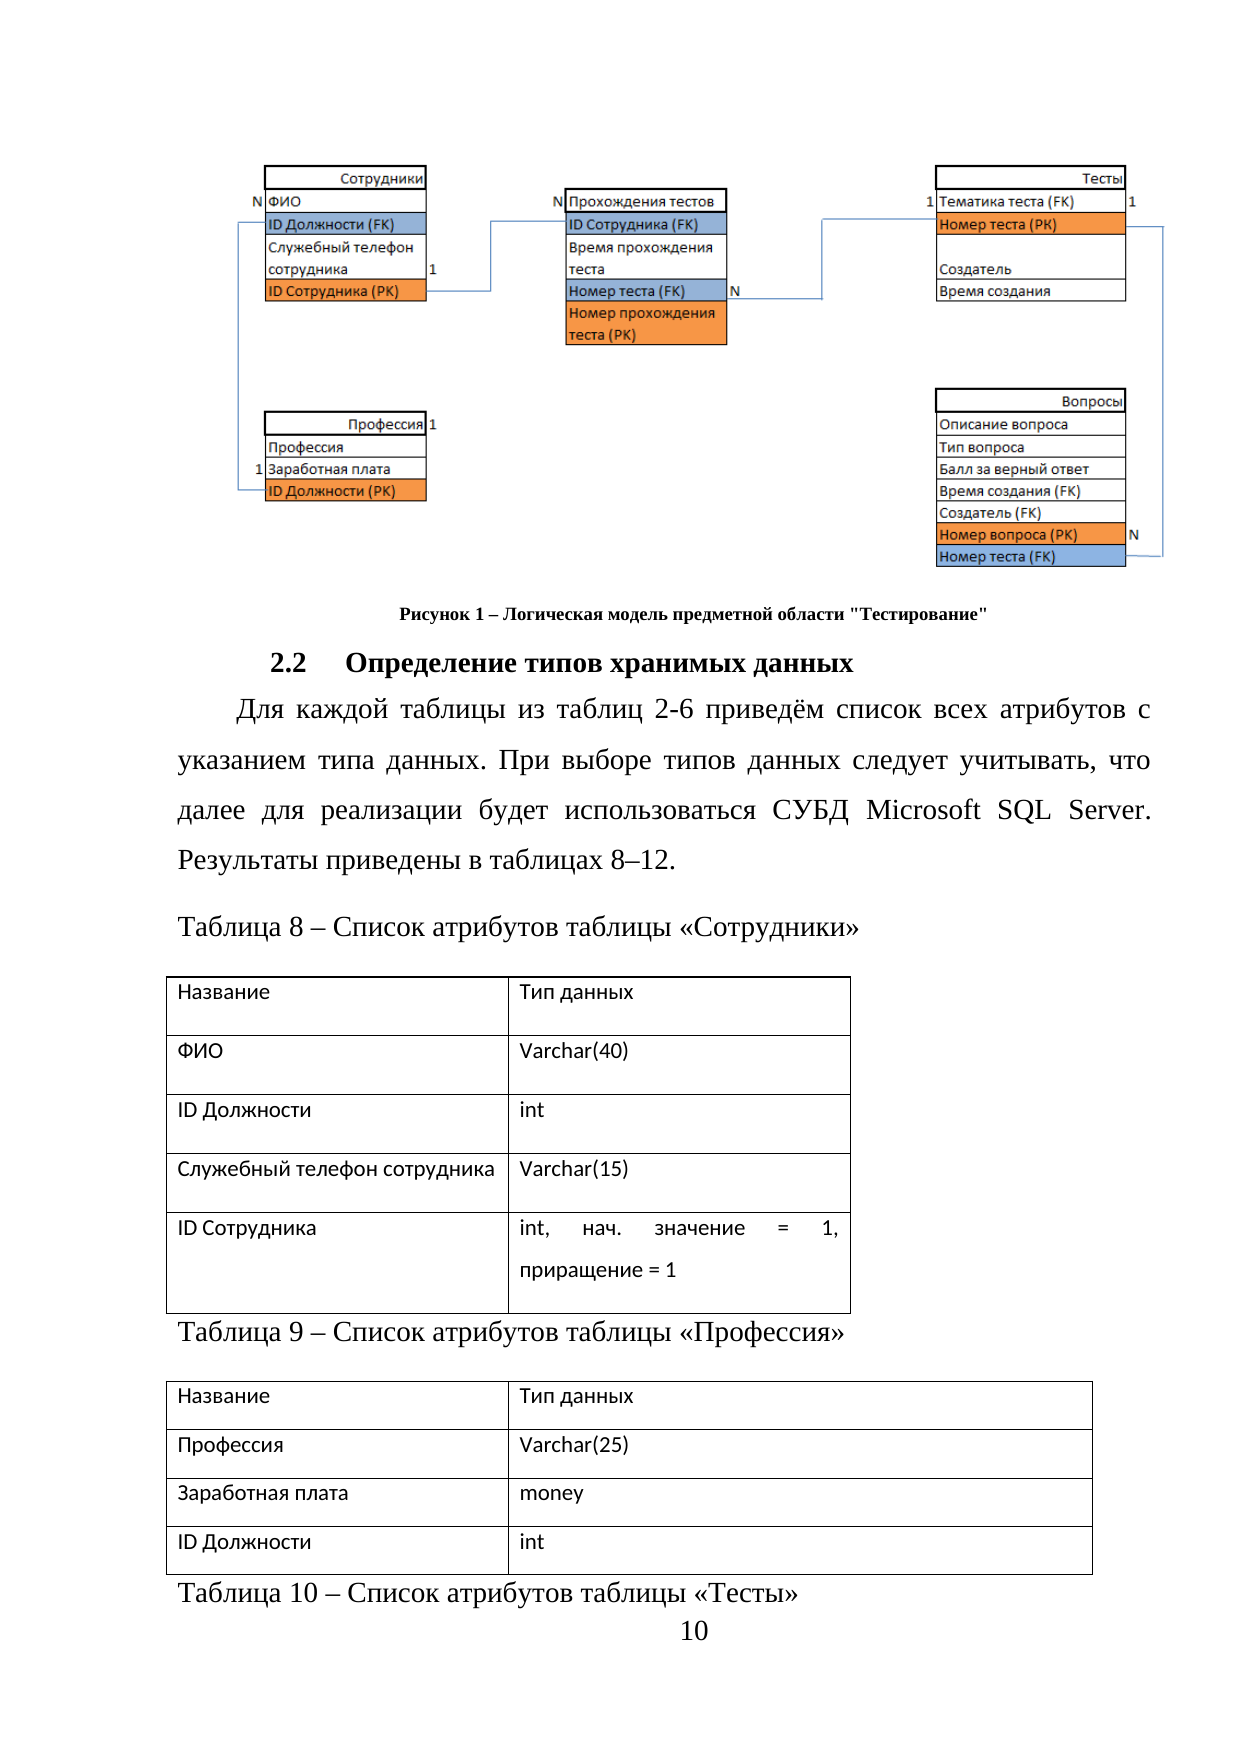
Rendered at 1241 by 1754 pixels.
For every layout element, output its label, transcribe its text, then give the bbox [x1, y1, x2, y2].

table_cell Служебный телефон сотрудника [167, 1154, 508, 1212]
text Рисунок 1 – Логическая модель предметной области "Тестирование" [177, 603, 1152, 624]
subtitle Определение типов хранимых данных [270, 645, 1152, 679]
table_cell ID Должности [167, 1095, 508, 1153]
text Таблица 8 – Список атрибутов таблицы «Сотрудники» [177, 909, 1152, 943]
table_cell Varchar(15) [509, 1154, 850, 1212]
table_cell int [509, 1527, 1092, 1574]
table_cell money [509, 1479, 1092, 1526]
table_cell ФИО [167, 1036, 508, 1094]
table_header Название [167, 1382, 508, 1429]
table_header Тип данных [509, 1382, 1092, 1429]
table_cell Varchar(25) [509, 1430, 1092, 1477]
table_cell int, нач. значение = 1, приращение = 1 [509, 1213, 850, 1313]
table_header Тип данных [509, 978, 850, 1035]
table_cell Профессия [167, 1430, 508, 1477]
table_cell int [509, 1095, 850, 1153]
table_cell ID Должности [167, 1527, 508, 1574]
text Таблица 10 – Список атрибутов таблицы «Тесты» [177, 1575, 1152, 1609]
table_header Название [167, 978, 508, 1035]
table_cell ID Сотрудника [167, 1213, 508, 1313]
table_cell Заработная плата [167, 1479, 508, 1526]
table_cell Varchar(40) [509, 1036, 850, 1094]
picture [206, 118, 1182, 591]
text Таблица 9 – Список атрибутов таблицы «Профессия» [177, 1314, 1152, 1347]
text Для каждой таблицы из таблиц 2-6 приведём список всех атрибутов с указанием типа данных. При выборе типов данных следует учитывать, что далее для реализации будет использоваться СУБД Microsoft SQL Server. Результаты приведены в таблицах 8–12. [177, 691, 1152, 876]
